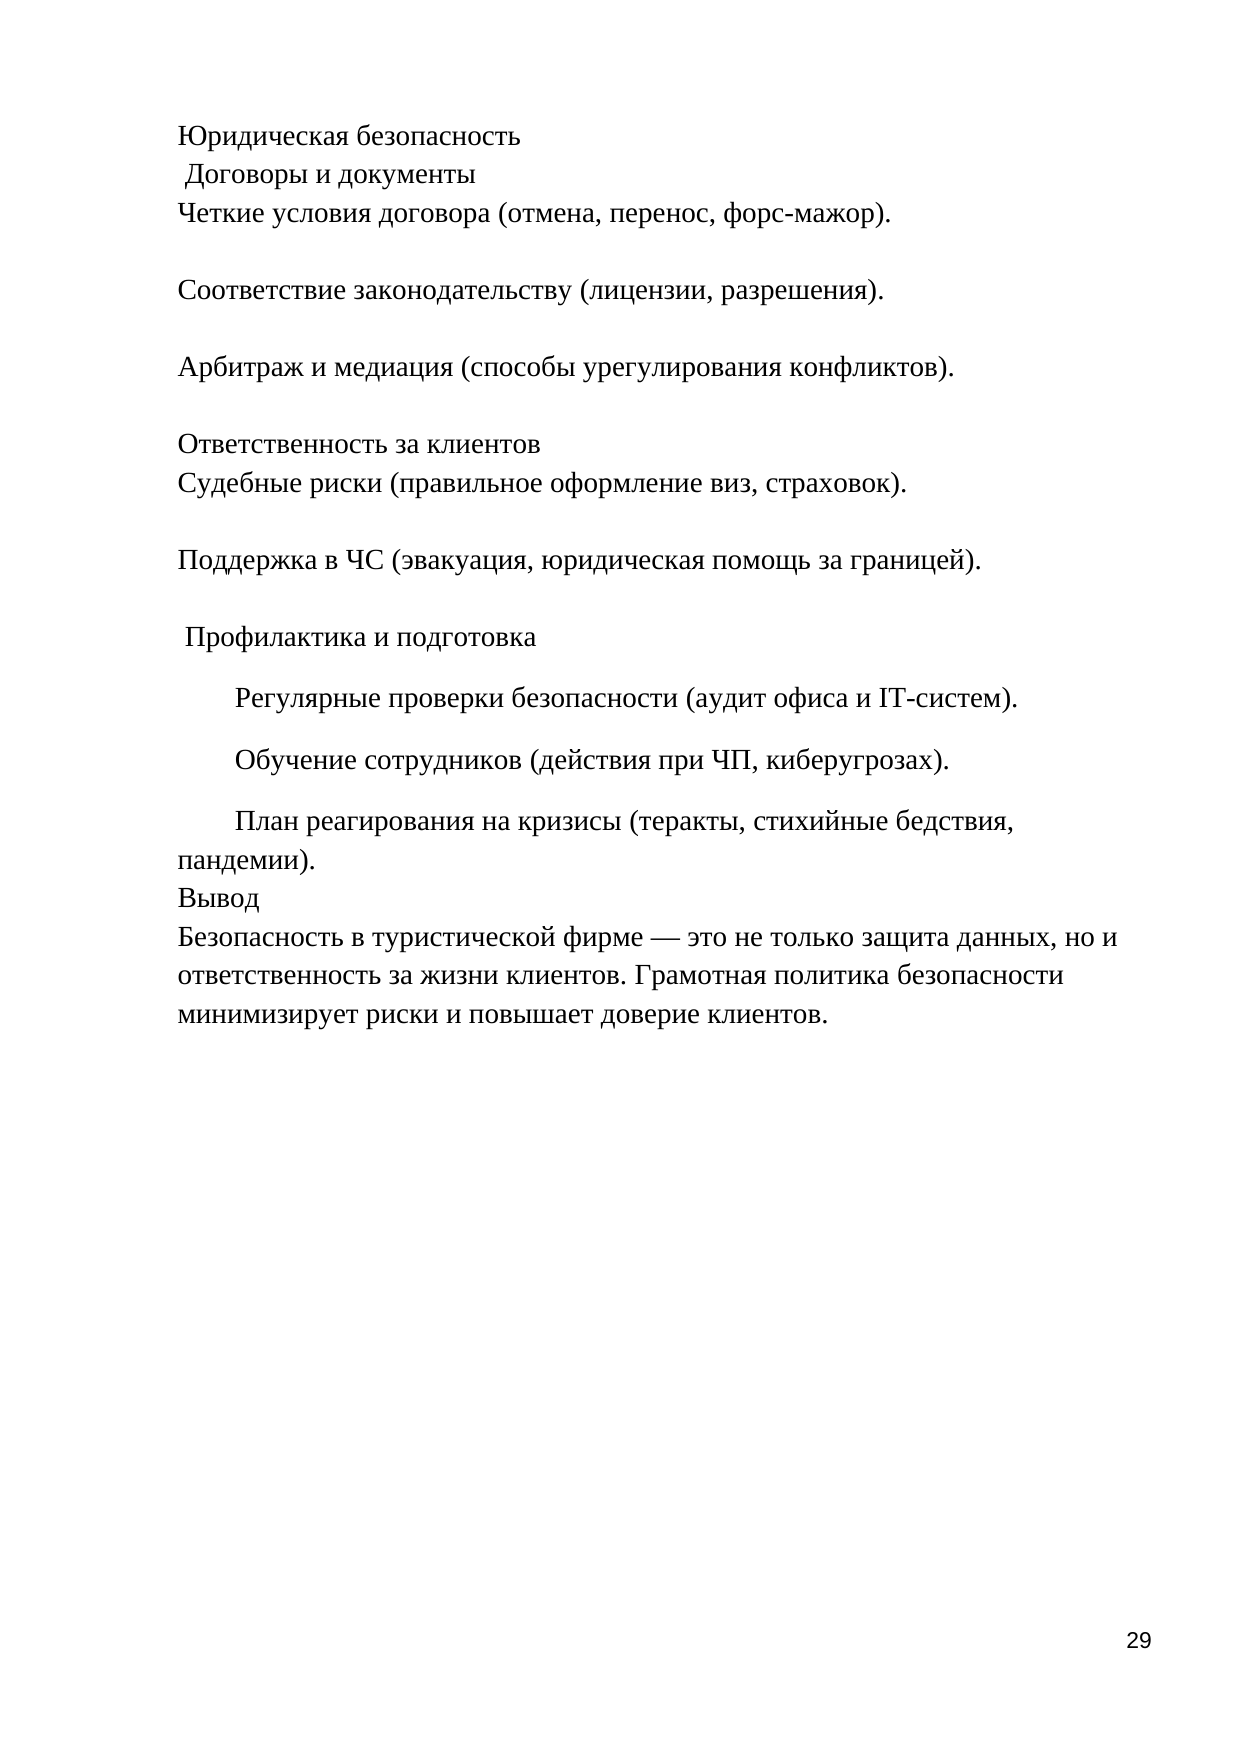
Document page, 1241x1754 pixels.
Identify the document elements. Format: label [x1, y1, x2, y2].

text [177, 118, 1152, 1608]
